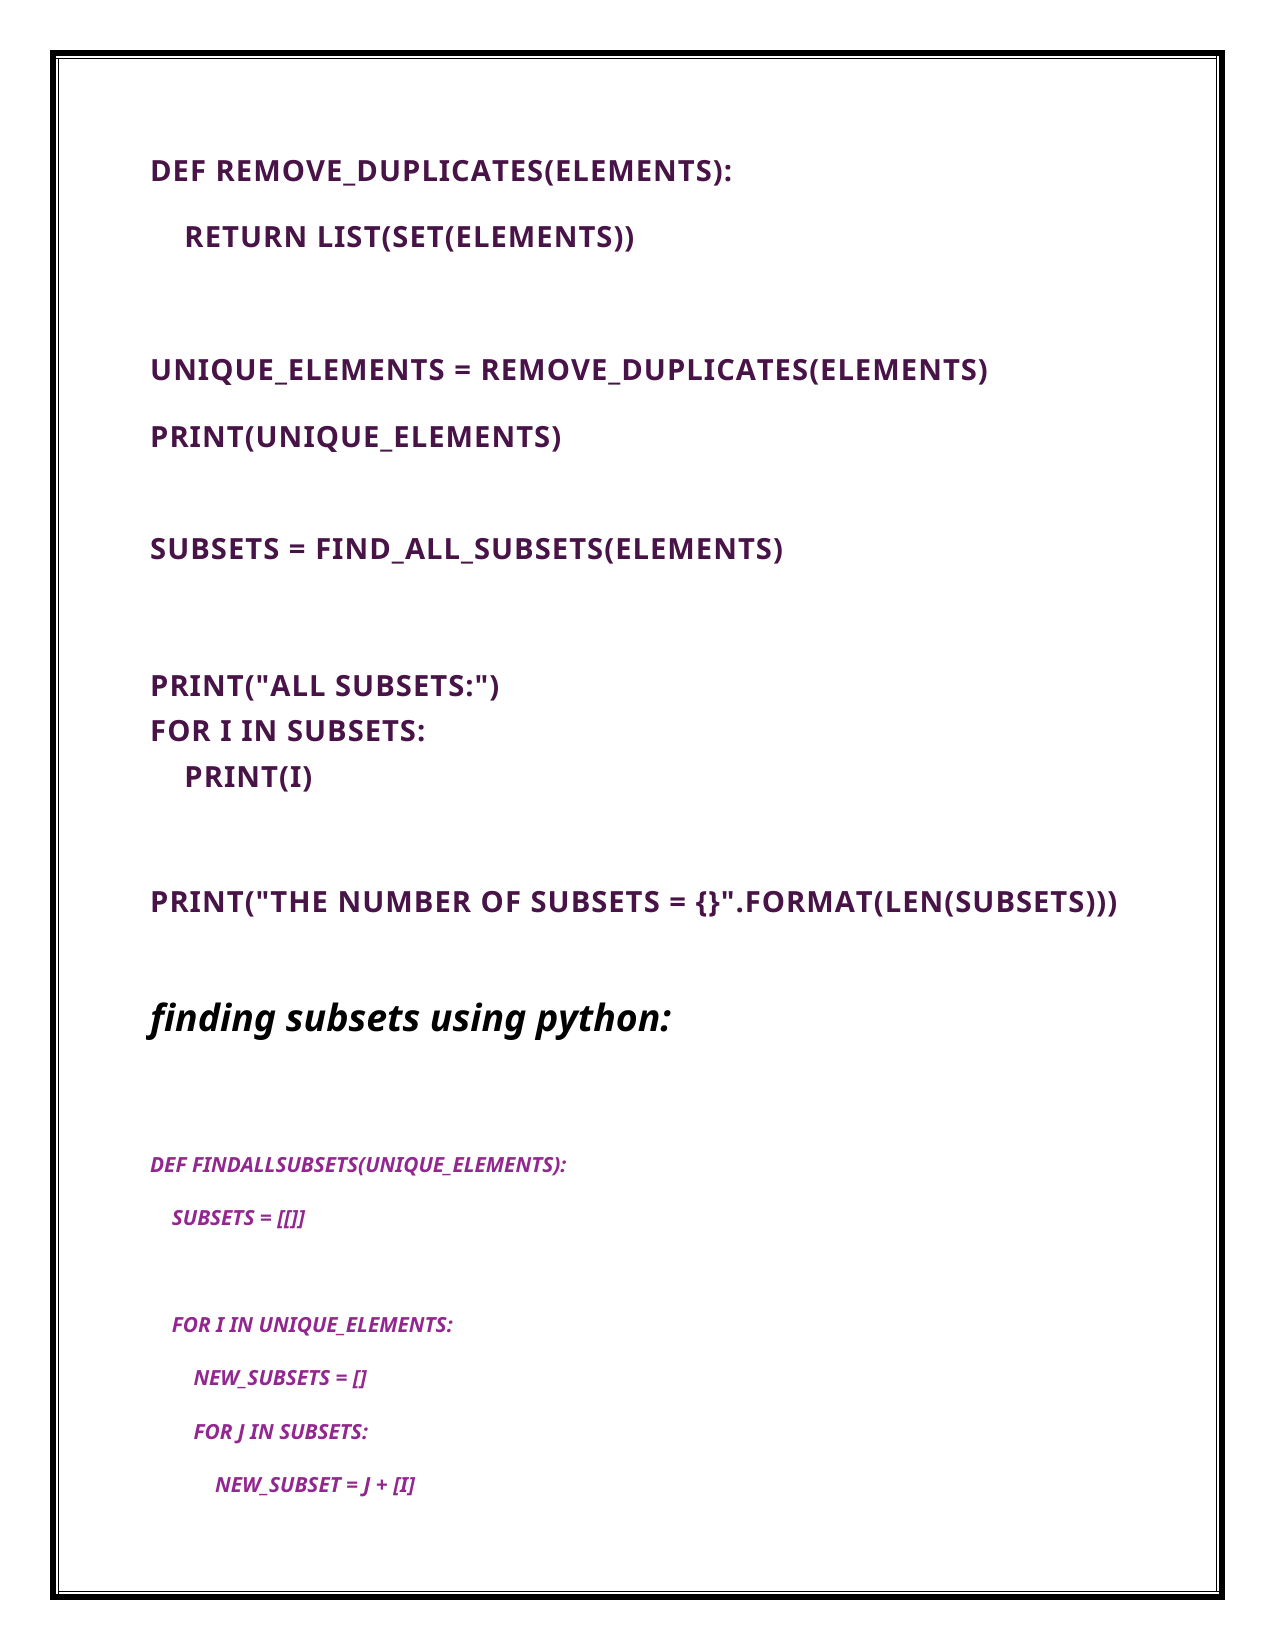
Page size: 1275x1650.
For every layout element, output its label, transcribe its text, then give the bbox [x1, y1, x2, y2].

text new_subset = j + [i] [150, 1470, 1125, 1499]
text new_subsets = [] [150, 1363, 1125, 1392]
text def FindAllSubsets(unique_elements): [150, 1150, 1125, 1178]
text finding subsets using python: [150, 991, 1125, 1042]
text for i in unique_elements: [150, 1310, 1125, 1338]
title for i in subsets: [150, 710, 1125, 750]
title print(i) [150, 756, 1125, 796]
text print(unique_elements) [150, 416, 1125, 456]
text subsets = [[]] [150, 1203, 1125, 1232]
text for j in subsets: [150, 1417, 1125, 1445]
text return list(set(elements)) [150, 216, 1125, 256]
title print("All subsets:") [150, 665, 1125, 704]
title print("The number of subsets = {}".format(len(subsets))) [150, 881, 1125, 921]
text unique_elements = remove_duplicates(elements) [150, 349, 1125, 389]
title subsets = find_all_subsets(elements) [150, 528, 1125, 568]
text def remove_duplicates(elements): [150, 150, 1125, 190]
